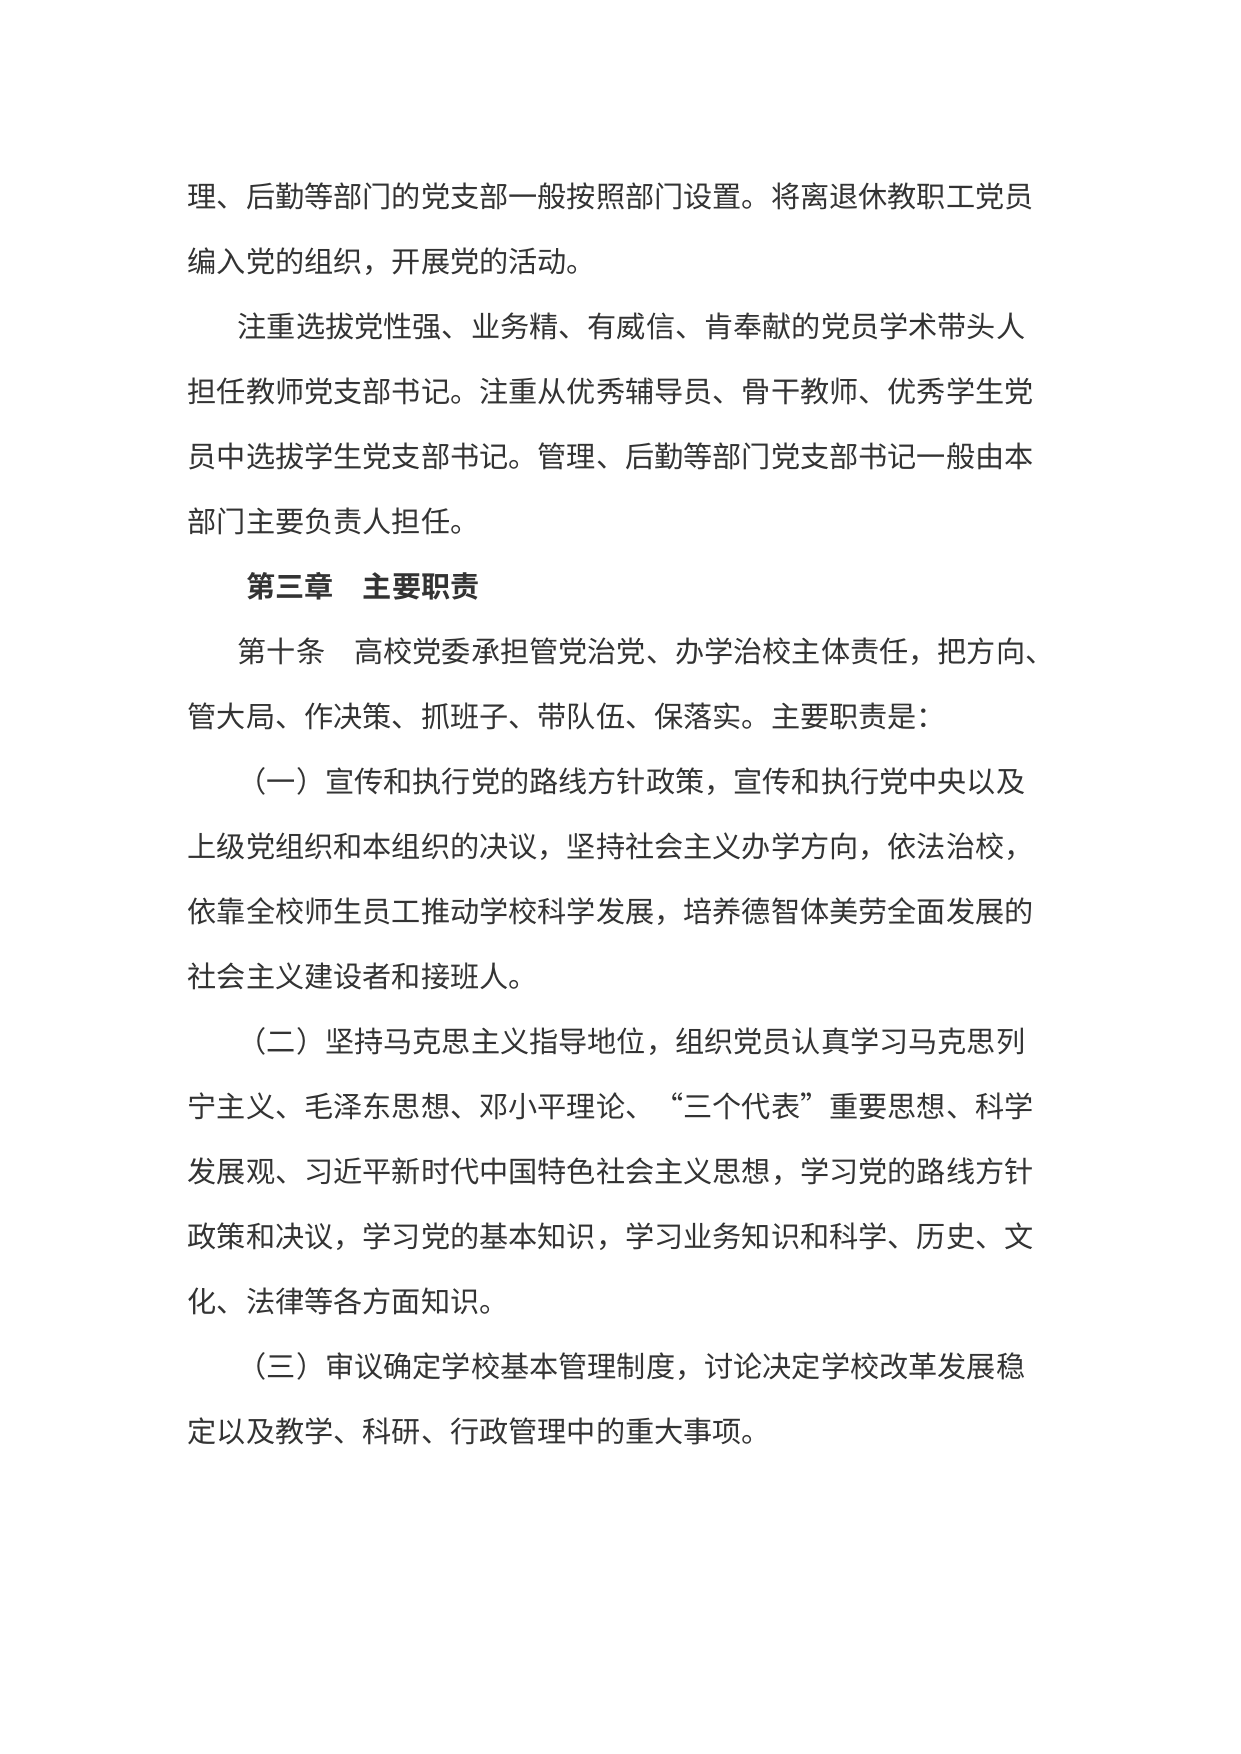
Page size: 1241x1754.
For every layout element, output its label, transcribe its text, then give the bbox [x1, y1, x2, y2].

text （一）宣传和执行党的路线方针政策，宣传和执行党中央以及上级党组织和本组织的决议，坚持社会主义办学方向，依法治校，依靠全校师生员工推动学校科学发展，培养德智体美劳全面发展的社会主义建设者和接班人。 [187, 747, 1053, 1007]
text 注重选拔党性强、业务精、有威信、肯奉献的党员学术带头人担任教师党支部书记。注重从优秀辅导员、骨干教师、优秀学生党员中选拔学生党支部书记。管理、后勤等部门党支部书记一般由本部门主要负责人担任。 [187, 292, 1053, 552]
text 第三章 主要职责 [187, 552, 1053, 617]
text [187, 162, 1053, 292]
text （二）坚持马克思主义指导地位，组织党员认真学习马克思列宁主义、毛泽东思想、邓小平理论、“三个代表”重要思想、科学发展观、习近平新时代中国特色社会主义思想，学习党的路线方针政策和决议，学习党的基本知识，学习业务知识和科学、历史、文化、法律等各方面知识。 [187, 1007, 1053, 1332]
text （三）审议确定学校基本管理制度，讨论决定学校改革发展稳定以及教学、科研、行政管理中的重大事项。 [187, 1332, 1053, 1462]
text 第十条 高校党委承担管党治党、办学治校主体责任，把方向、管大局、作决策、抓班子、带队伍、保落实。主要职责是： [187, 617, 1053, 747]
